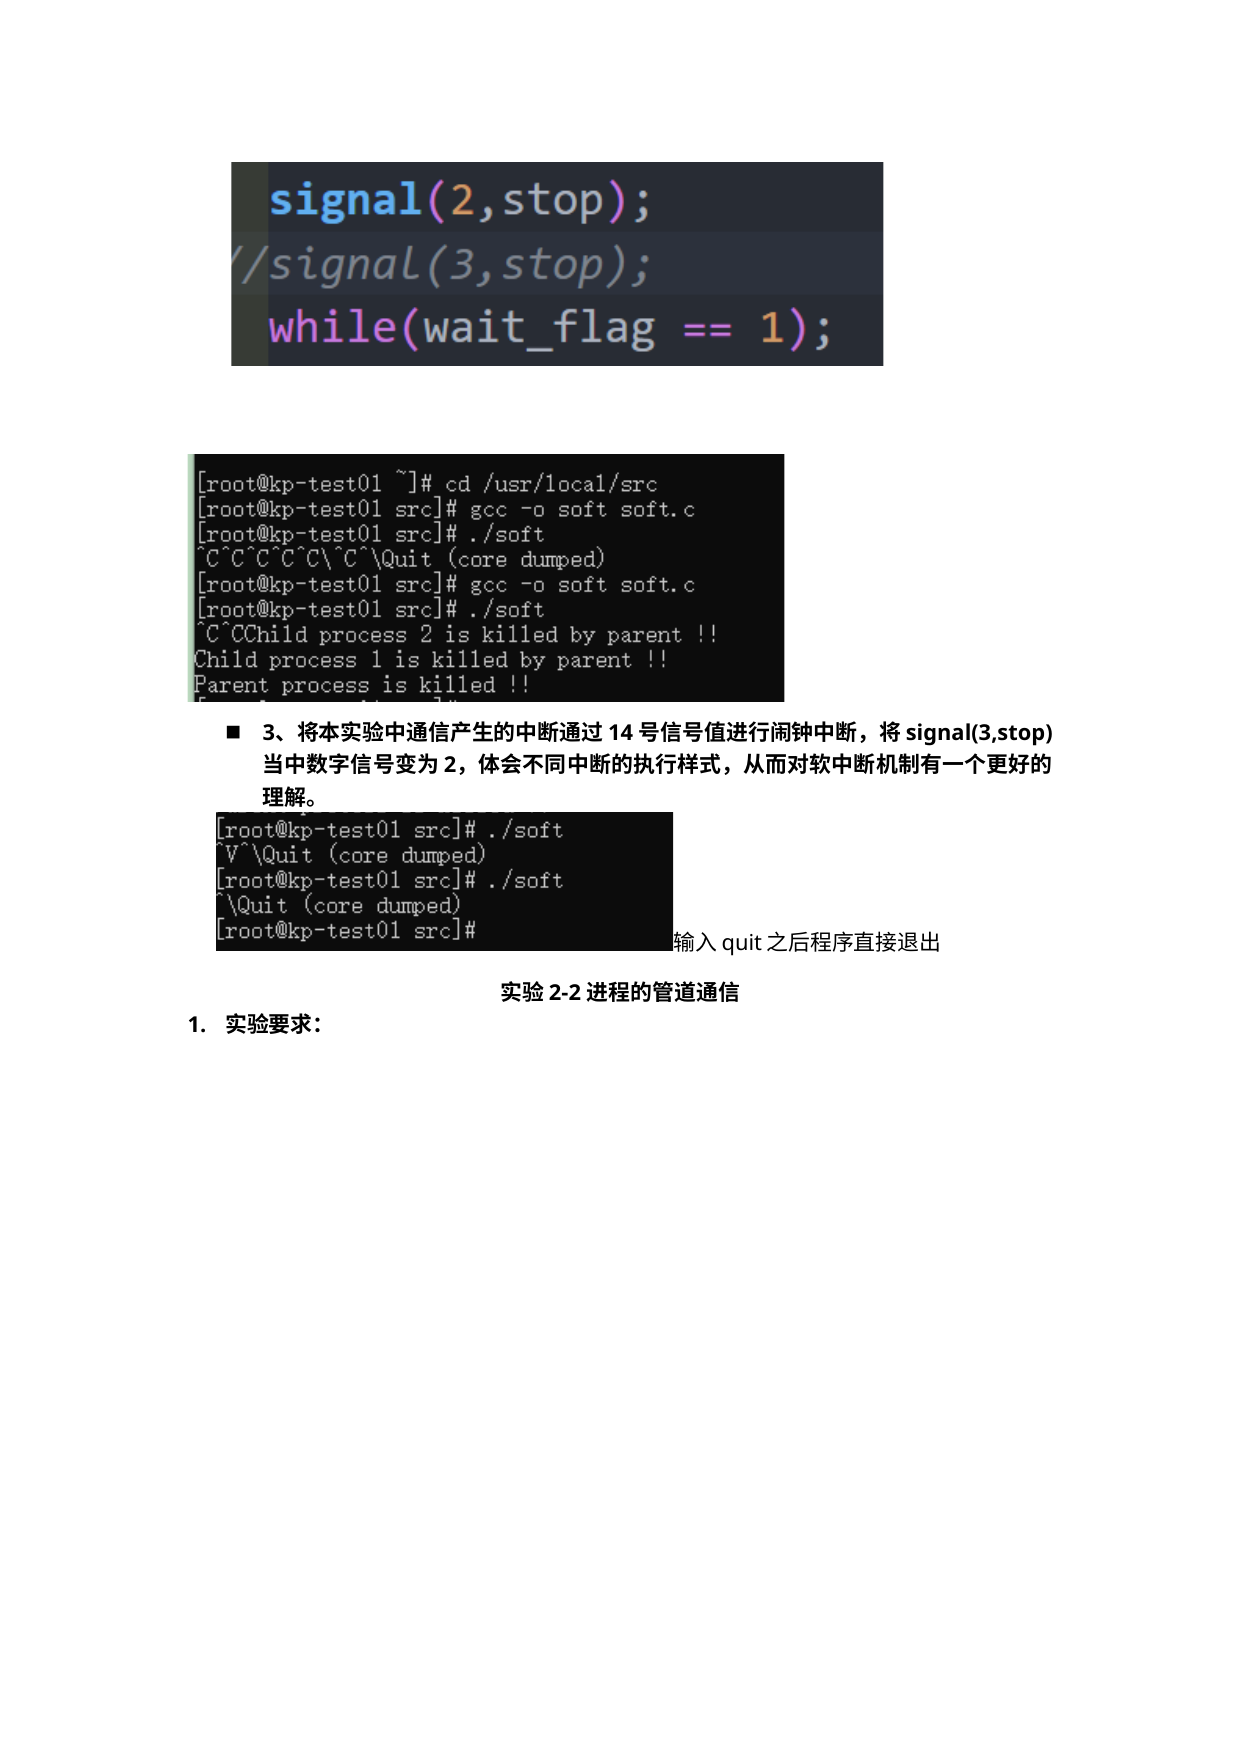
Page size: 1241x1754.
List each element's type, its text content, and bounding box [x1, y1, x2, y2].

picture [216, 812, 674, 951]
picture [187, 454, 785, 702]
picture [231, 162, 884, 366]
text 实验2-2 进程的管道通信 [187, 974, 1053, 1007]
list 实验要求： [187, 1007, 1053, 1039]
list 3、将本实验中通信产生的中断通过14 号信号值进行闹钟中断，将signal(3,stop)当中数字信号变为2，体会不同中断的执行样式，从而对软中断机制有一个更好的理解。 [225, 714, 1053, 812]
